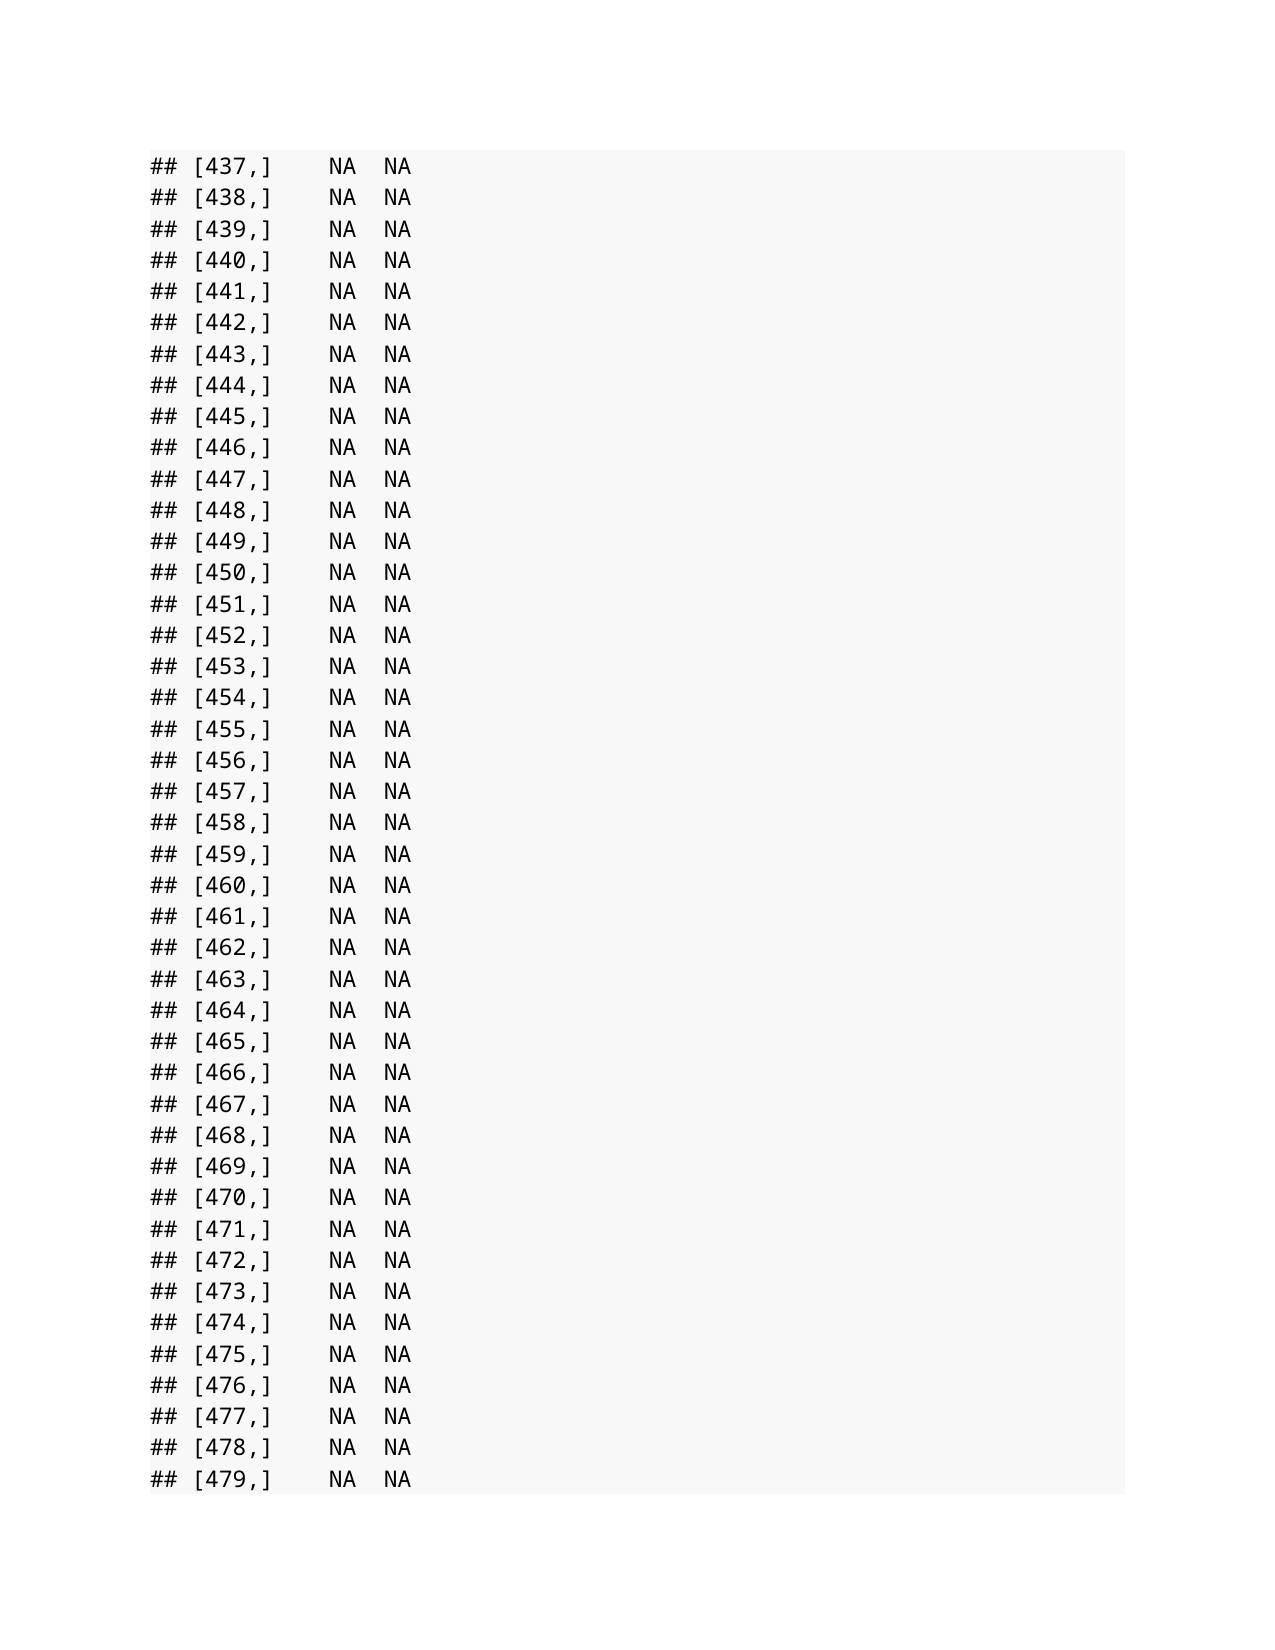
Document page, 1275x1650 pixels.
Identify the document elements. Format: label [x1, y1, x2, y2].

text [150, 150, 1125, 1494]
